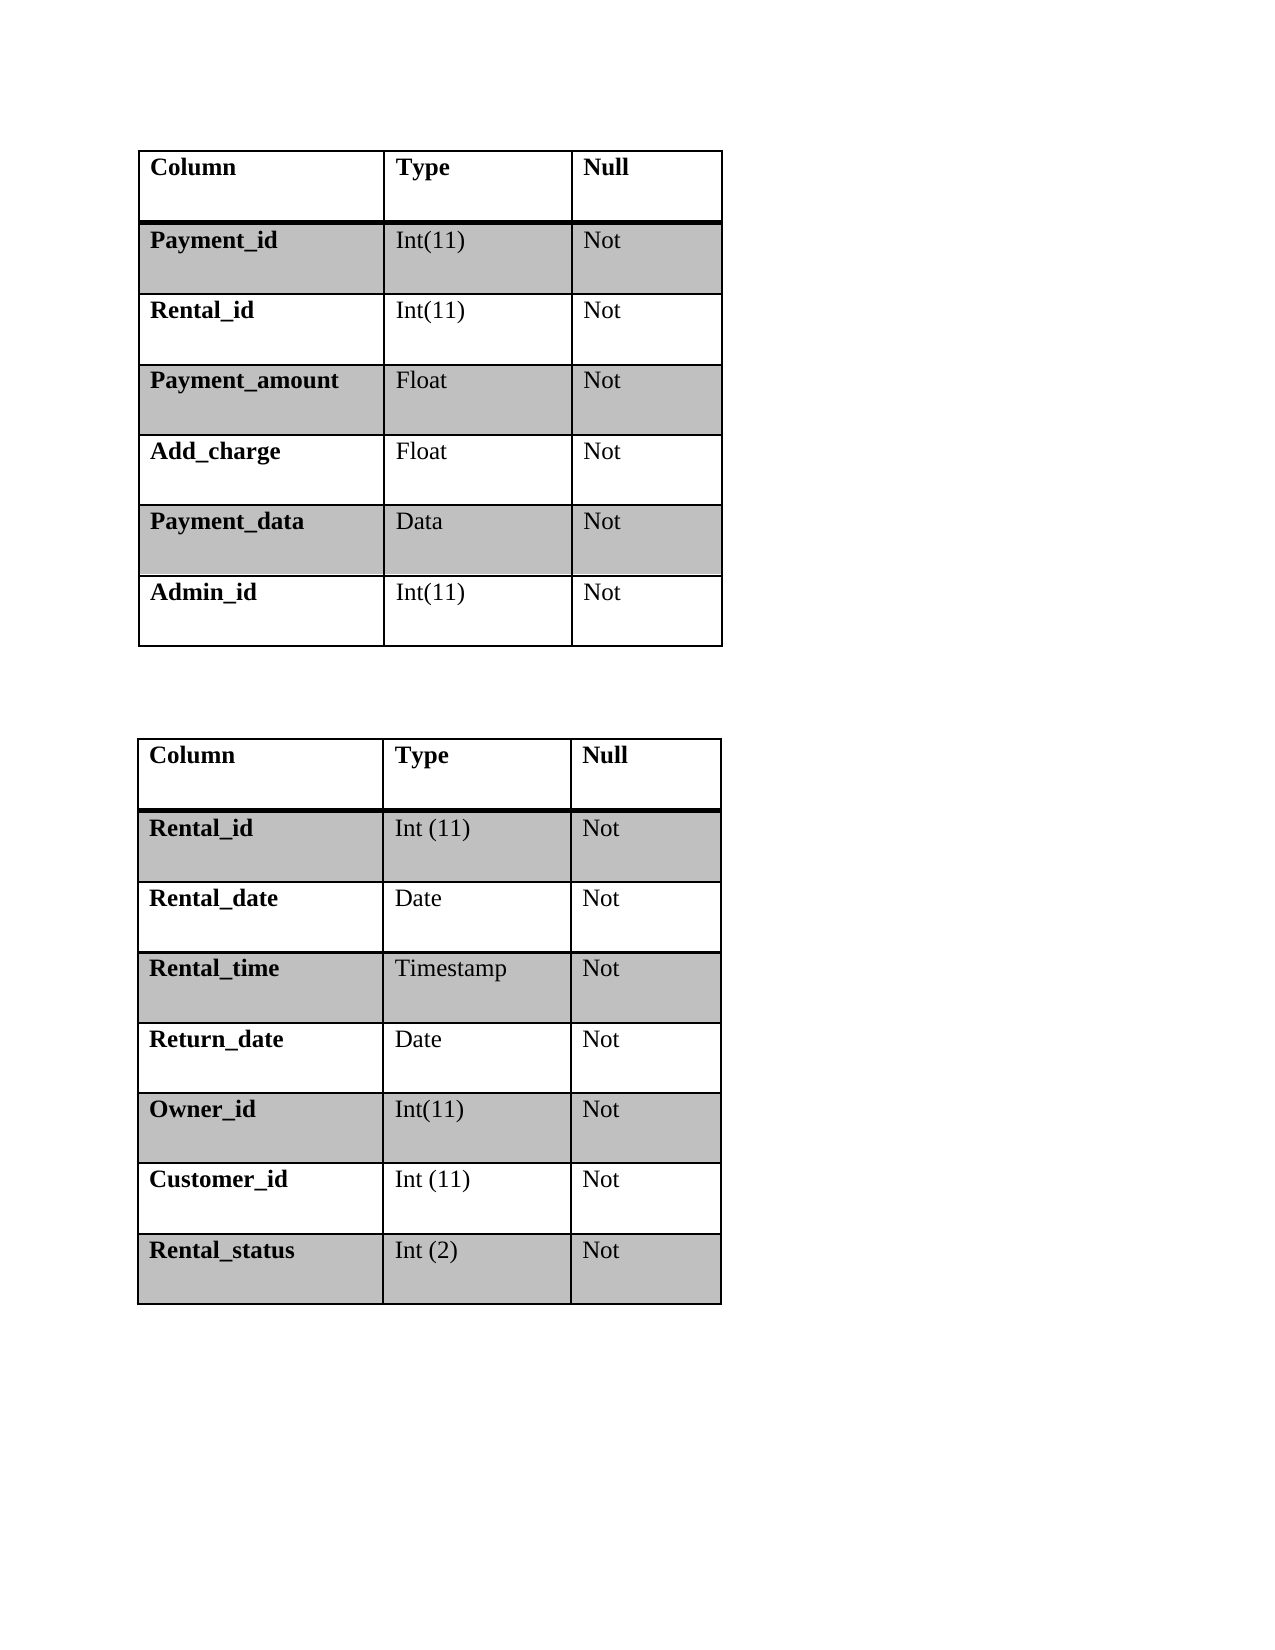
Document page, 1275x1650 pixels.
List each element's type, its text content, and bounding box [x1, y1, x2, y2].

table_header Column [139, 740, 382, 808]
table_cell Int (2) [384, 1235, 570, 1303]
table_cell Rental_id [139, 813, 382, 881]
table_cell Float [385, 366, 571, 434]
table_cell Int (11) [384, 813, 570, 881]
table_cell Add_charge [140, 436, 383, 504]
table_cell Int(11) [384, 1094, 570, 1162]
table_cell Payment_id [140, 225, 383, 293]
table_cell Not [572, 813, 720, 881]
table_cell Int(11) [385, 295, 571, 363]
table_cell Rental_status [139, 1235, 382, 1303]
table_cell Customer_id [139, 1164, 382, 1233]
table_cell Admin_id [140, 577, 383, 645]
table_cell Rental_time [139, 954, 382, 1022]
table_cell Payment_amount [140, 366, 383, 434]
table_cell Not [572, 883, 720, 951]
table_cell Not [573, 225, 721, 293]
table_cell Owner_id [139, 1094, 382, 1162]
table_header Null [572, 740, 720, 808]
table_cell Not [573, 295, 721, 363]
table_header Column [140, 152, 383, 220]
table_cell Not [572, 1235, 720, 1303]
table_cell Return_date [139, 1024, 382, 1092]
table_header Null [573, 152, 721, 220]
table_header Type [384, 740, 570, 808]
table_cell Not [572, 1094, 720, 1162]
table_cell Payment_data [140, 506, 383, 574]
table_cell Int(11) [385, 225, 571, 293]
table_header Type [385, 152, 571, 220]
table_cell Not [573, 436, 721, 504]
table_cell Rental_id [140, 295, 383, 363]
table_cell Not [572, 1164, 720, 1233]
table_cell Not [573, 577, 721, 645]
table_cell Float [385, 436, 571, 504]
table_cell Not [573, 506, 721, 574]
table_cell Not [572, 1024, 720, 1092]
table_cell Date [384, 883, 570, 951]
table_cell Timestamp [384, 954, 570, 1022]
table_cell Data [385, 506, 571, 574]
table_cell Rental_date [139, 883, 382, 951]
table_cell Not [572, 954, 720, 1022]
table_cell Int(11) [385, 577, 571, 645]
table_cell Not [573, 366, 721, 434]
table_cell Date [384, 1024, 570, 1092]
table_cell Int (11) [384, 1164, 570, 1233]
